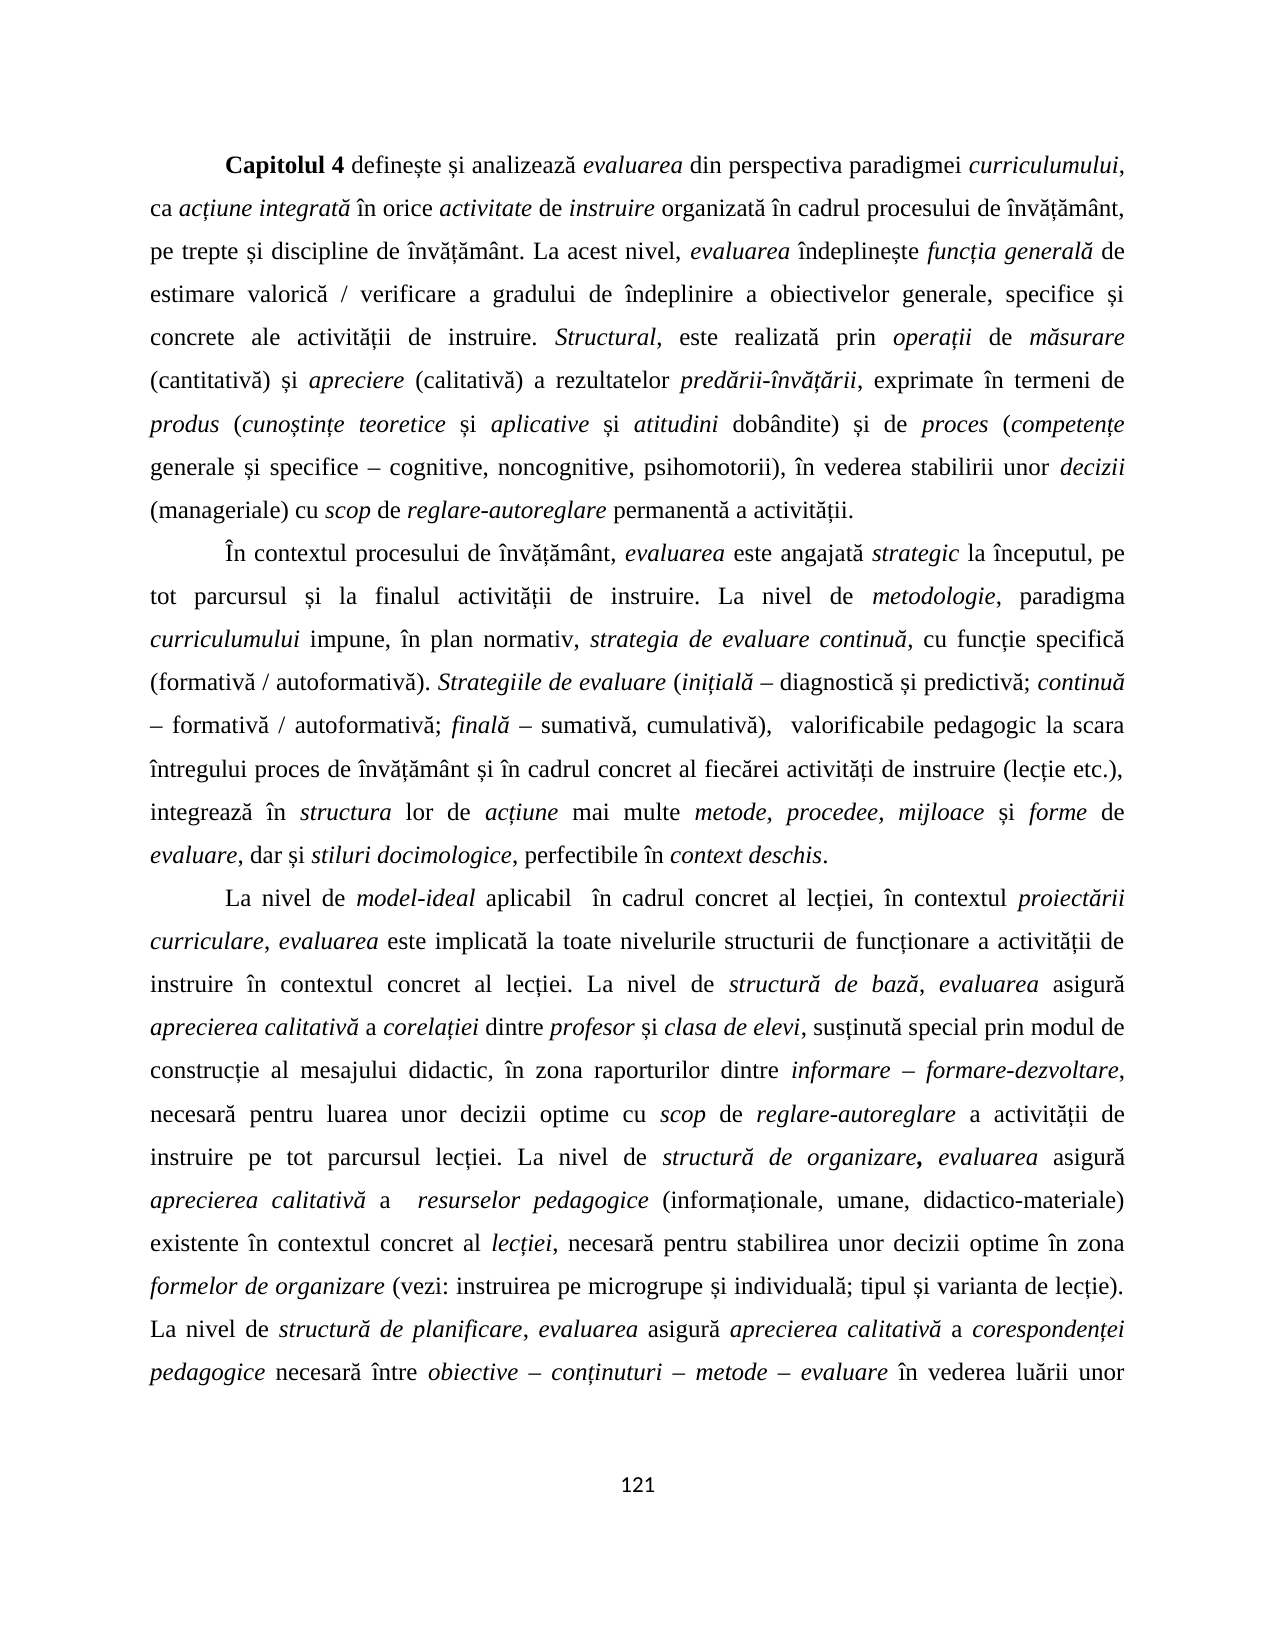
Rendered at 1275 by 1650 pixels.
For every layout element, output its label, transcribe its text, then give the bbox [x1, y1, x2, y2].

text Capitolul 4 definește și analizează evaluarea din perspectiva paradigmei curriculumului, ca acțiune integrată în orice activitate de instruire organizată în cadrul procesului de învățământ, pe trepte și discipline de învățământ. La acest nivel, evaluarea îndeplinește funcția generală de estimare valorică / verificare a gradului de îndeplinire a obiectivelor generale, specifice și concrete ale activității de instruire. Structural, este realizată prin operații de măsurare (cantitativă) și apreciere (calitativă) a rezultatelor predării-învățării, exprimate în termeni de produs (cunoștințe teoretice și aplicative și atitudini dobândite) și de proces (competențe generale și specifice – cognitive, noncognitive, psihomotorii), în vederea stabilirii unor decizii (manageriale) cu scop de reglare-autoreglare permanentă a activității. [150, 150, 1125, 524]
text În contextul procesului de învățământ, evaluarea este angajată strategic la începutul, pe tot parcursul și la finalul activității de instruire. La nivel de metodologie, paradigma curriculumului impune, în plan normativ, strategia de evaluare continuă, cu funcție specifică (formativă / autoformativă). Strategiile de evaluare (inițială – diagnostică și predictivă; continuă – formativă / autoformativă; finală – sumativă, cumulativă), valorificabile pedagogic la scara întregului proces de învățământ și în cadrul concret al fiecărei activități de instruire (lecție etc.), integrează în structura lor de acțiune mai multe metode, procedee, mijloace și forme de evaluare, dar și stiluri docimologice, perfectibile în context deschis. [150, 538, 1125, 869]
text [150, 883, 1125, 1386]
